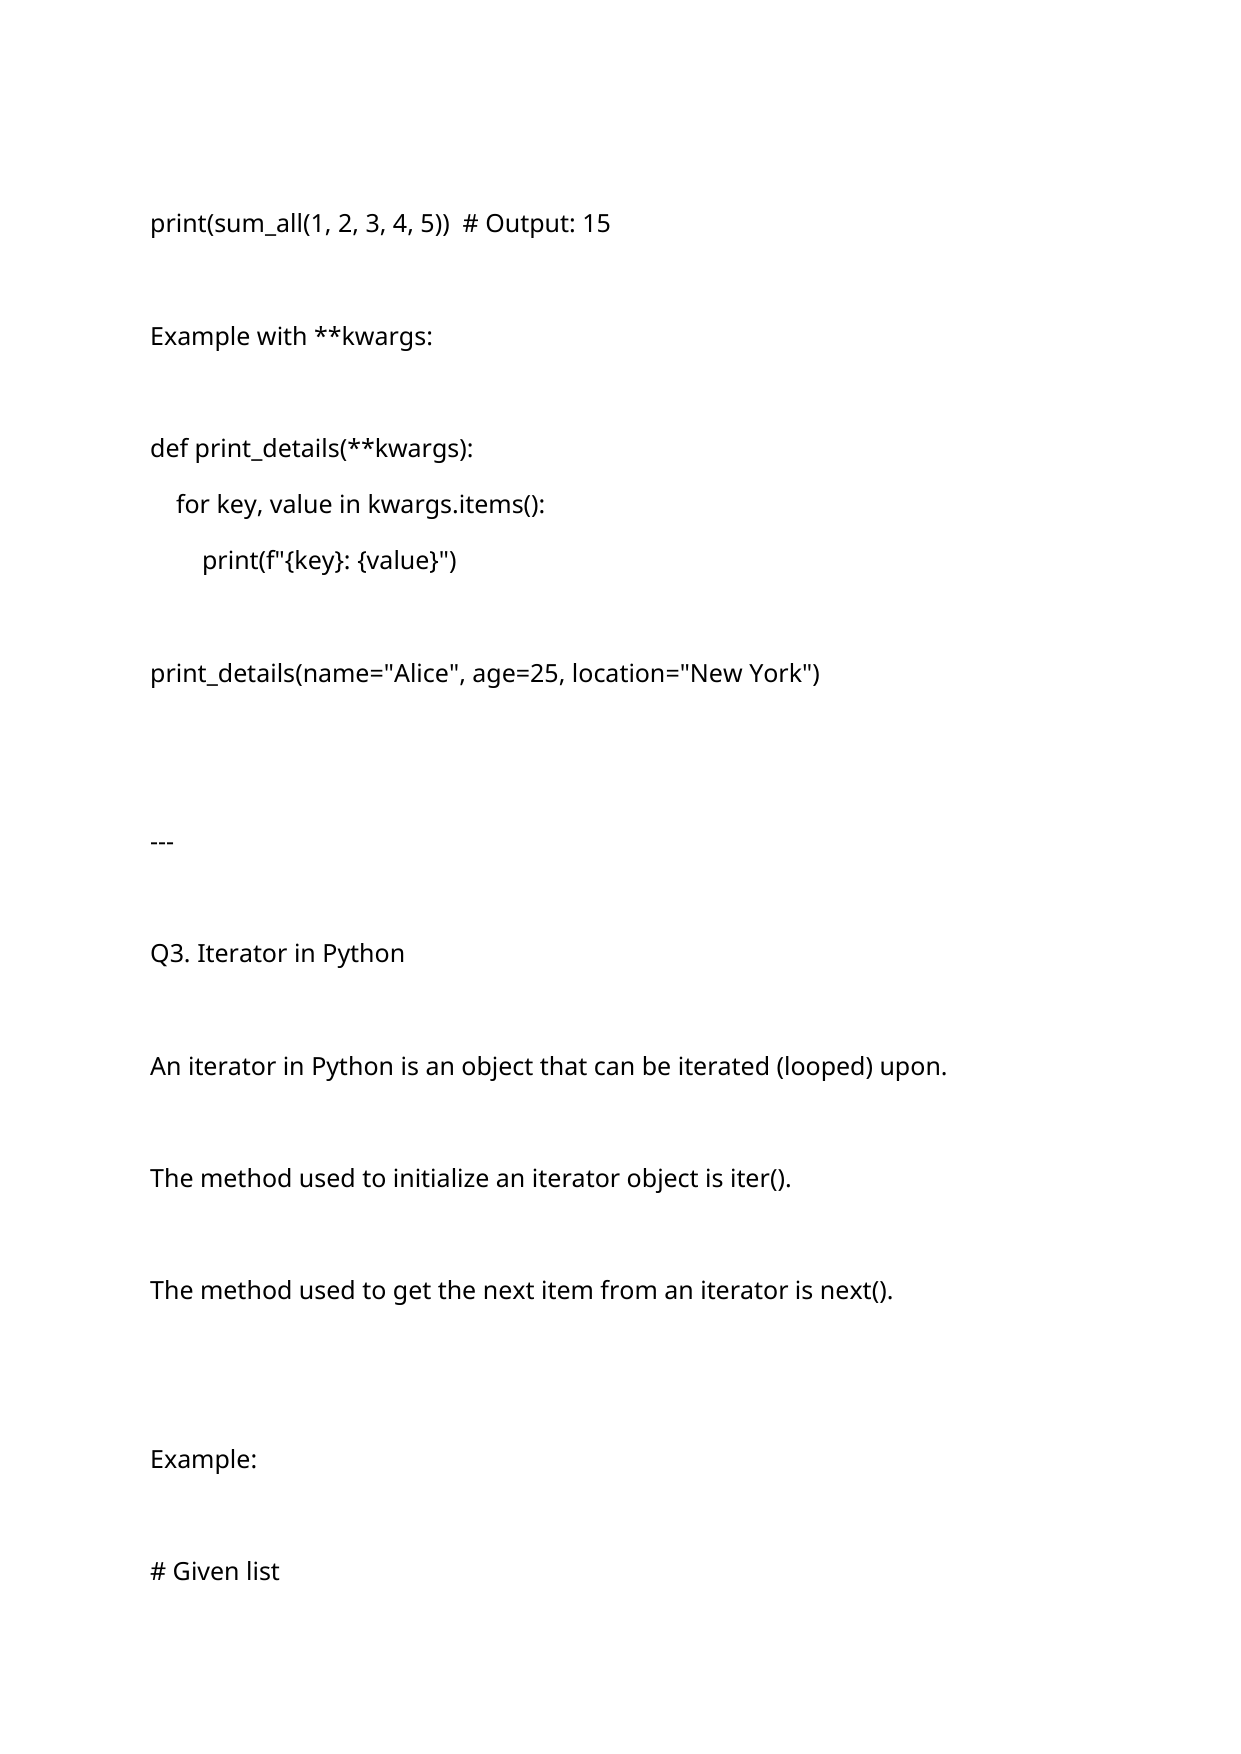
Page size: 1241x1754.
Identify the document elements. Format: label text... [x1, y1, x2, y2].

text for key, value in kwargs.items(): [150, 487, 1090, 521]
text # Given list [150, 1554, 1090, 1588]
text print_details(name="Alice", age=25, location="New York") [150, 655, 1090, 689]
text print(f"{key}: {value}") [150, 543, 1090, 577]
text The method used to initialize an iterator object is iter(). [150, 1161, 1090, 1195]
text print(sum_all(1, 2, 3, 4, 5)) # Output: 15 [150, 206, 1090, 240]
text def print_details(**kwargs): [150, 431, 1090, 465]
text An iterator in Python is an object that can be iterated (looped) upon. [150, 1048, 1090, 1082]
text Example with **kwargs: [150, 318, 1090, 352]
text Q3. Iterator in Python [150, 936, 1090, 970]
text --- [150, 824, 1090, 858]
text Example: [150, 1441, 1090, 1475]
text The method used to get the next item from an iterator is next(). [150, 1273, 1090, 1307]
